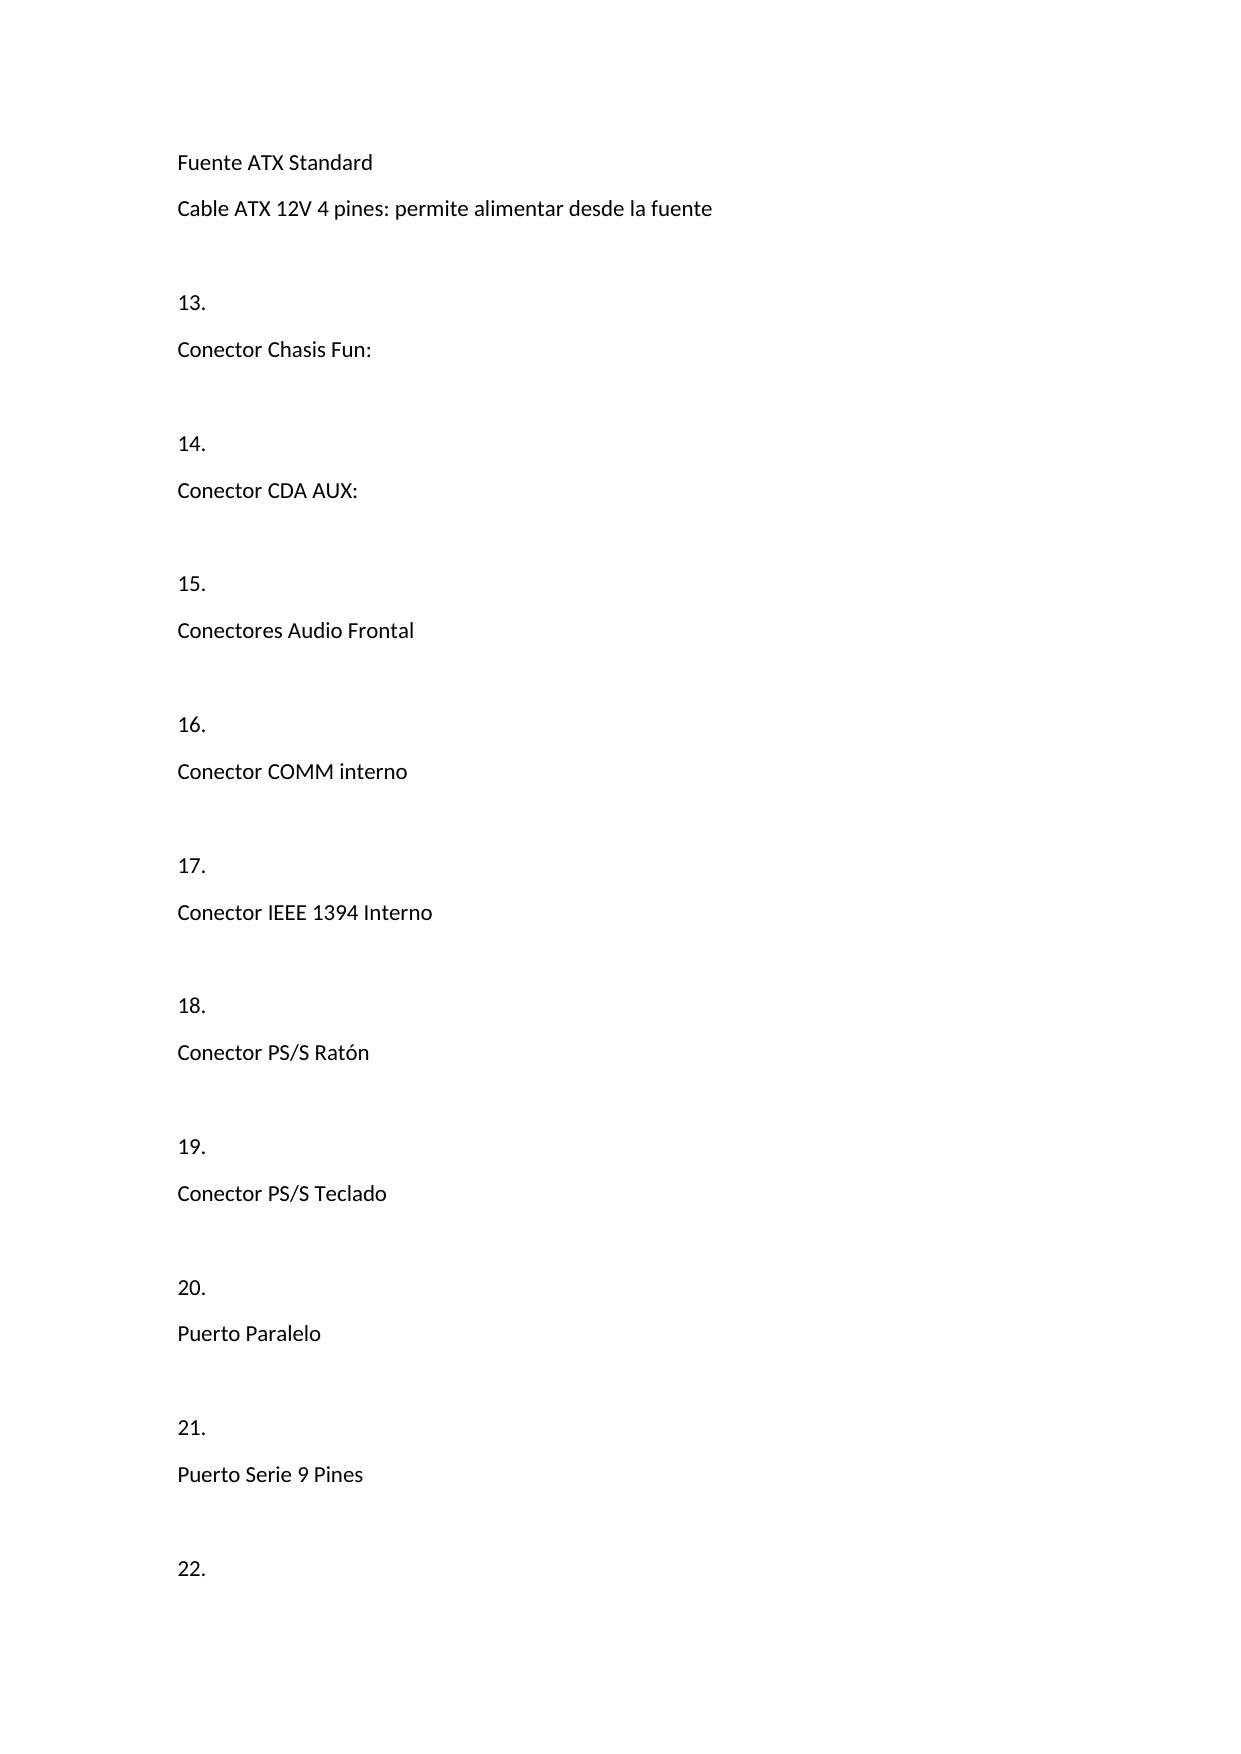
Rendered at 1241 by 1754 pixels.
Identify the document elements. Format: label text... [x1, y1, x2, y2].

text 16. [177, 710, 1063, 738]
text Puerto Serie 9 Pines [177, 1460, 1063, 1488]
text Conector COMM interno [177, 757, 1063, 785]
text Fuente ATX Standard [177, 148, 1063, 176]
text Conector PS/S Ratón [177, 1038, 1063, 1066]
text 17. [177, 851, 1063, 879]
text 21. [177, 1413, 1063, 1441]
text 22. [177, 1554, 1063, 1582]
text Cable ATX 12V 4 pines: permite alimentar desde la fuente [177, 194, 1063, 222]
text 14. [177, 429, 1063, 457]
text 19. [177, 1132, 1063, 1160]
text Conector IEEE 1394 Interno [177, 898, 1063, 926]
text 15. [177, 569, 1063, 597]
text Conector Chasis Fun: [177, 335, 1063, 363]
text Conectores Audio Frontal [177, 616, 1063, 644]
text 18. [177, 991, 1063, 1019]
text Puerto Paralelo [177, 1319, 1063, 1347]
text Conector PS/S Teclado [177, 1179, 1063, 1207]
text 20. [177, 1273, 1063, 1301]
text Conector CDA AUX: [177, 476, 1063, 504]
text 13. [177, 288, 1063, 316]
